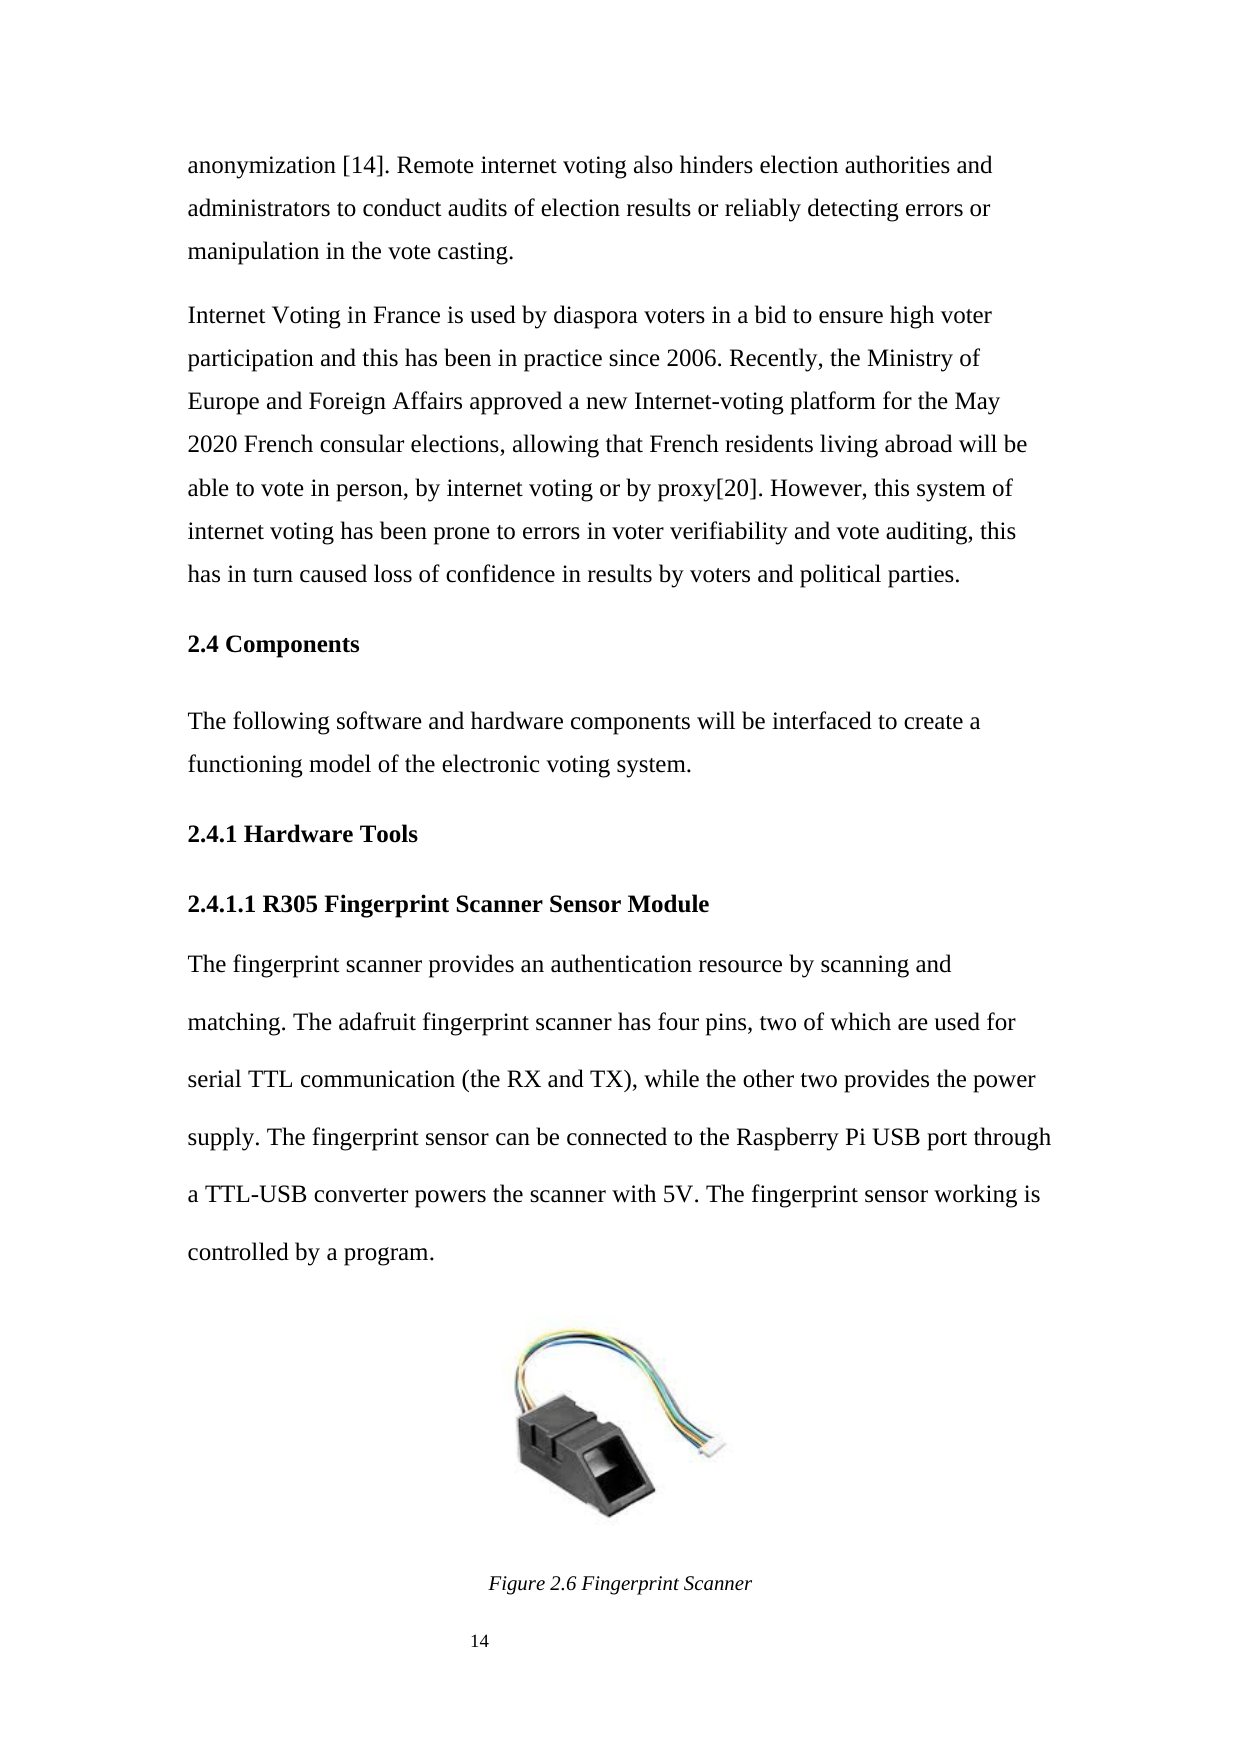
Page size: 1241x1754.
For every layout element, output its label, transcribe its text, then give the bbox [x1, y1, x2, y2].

list 2.4.1.1 R305 Fingerprint Scanner Sensor Module [187, 889, 1053, 918]
subtitle 2.4 Components [187, 629, 1053, 658]
subtitle 2.4.1 Hardware Tools [187, 819, 1053, 848]
text The following software and hardware components will be interfaced to create a functioning model of the electronic voting system. [187, 706, 1053, 778]
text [187, 150, 1053, 265]
text The fingerprint scanner provides an authentication resource by scanning and matching. The adafruit fingerprint scanner has four pins, two of which are used for serial TTL communication (the RX and TX), while the other two provides the power supply. The fingerprint sensor can be connected to the Raspberry Pi USB port through a TTL-USB converter powers the scanner with 5V. The fingerprint sensor working is controlled by a program. [187, 949, 1053, 1266]
text Internet Voting in France is used by diaspora voters in a bid to ensure high voter participation and this has been in practice since 2006. Recently, the Ministry of Europe and Foreign Affairs approved a new Internet-voting platform for the May 2020 French consular elections, allowing that French residents living abroad will be able to vote in person, by internet voting or by proxy[20]. However, this system of internet voting has been prone to errors in voter verifiability and vote auditing, this has in turn caused loss of confidence in results by voters and political parties. [187, 300, 1053, 588]
list Figure 2.6 Fingerprint Scanner [187, 1571, 1053, 1595]
picture [480, 1311, 761, 1541]
